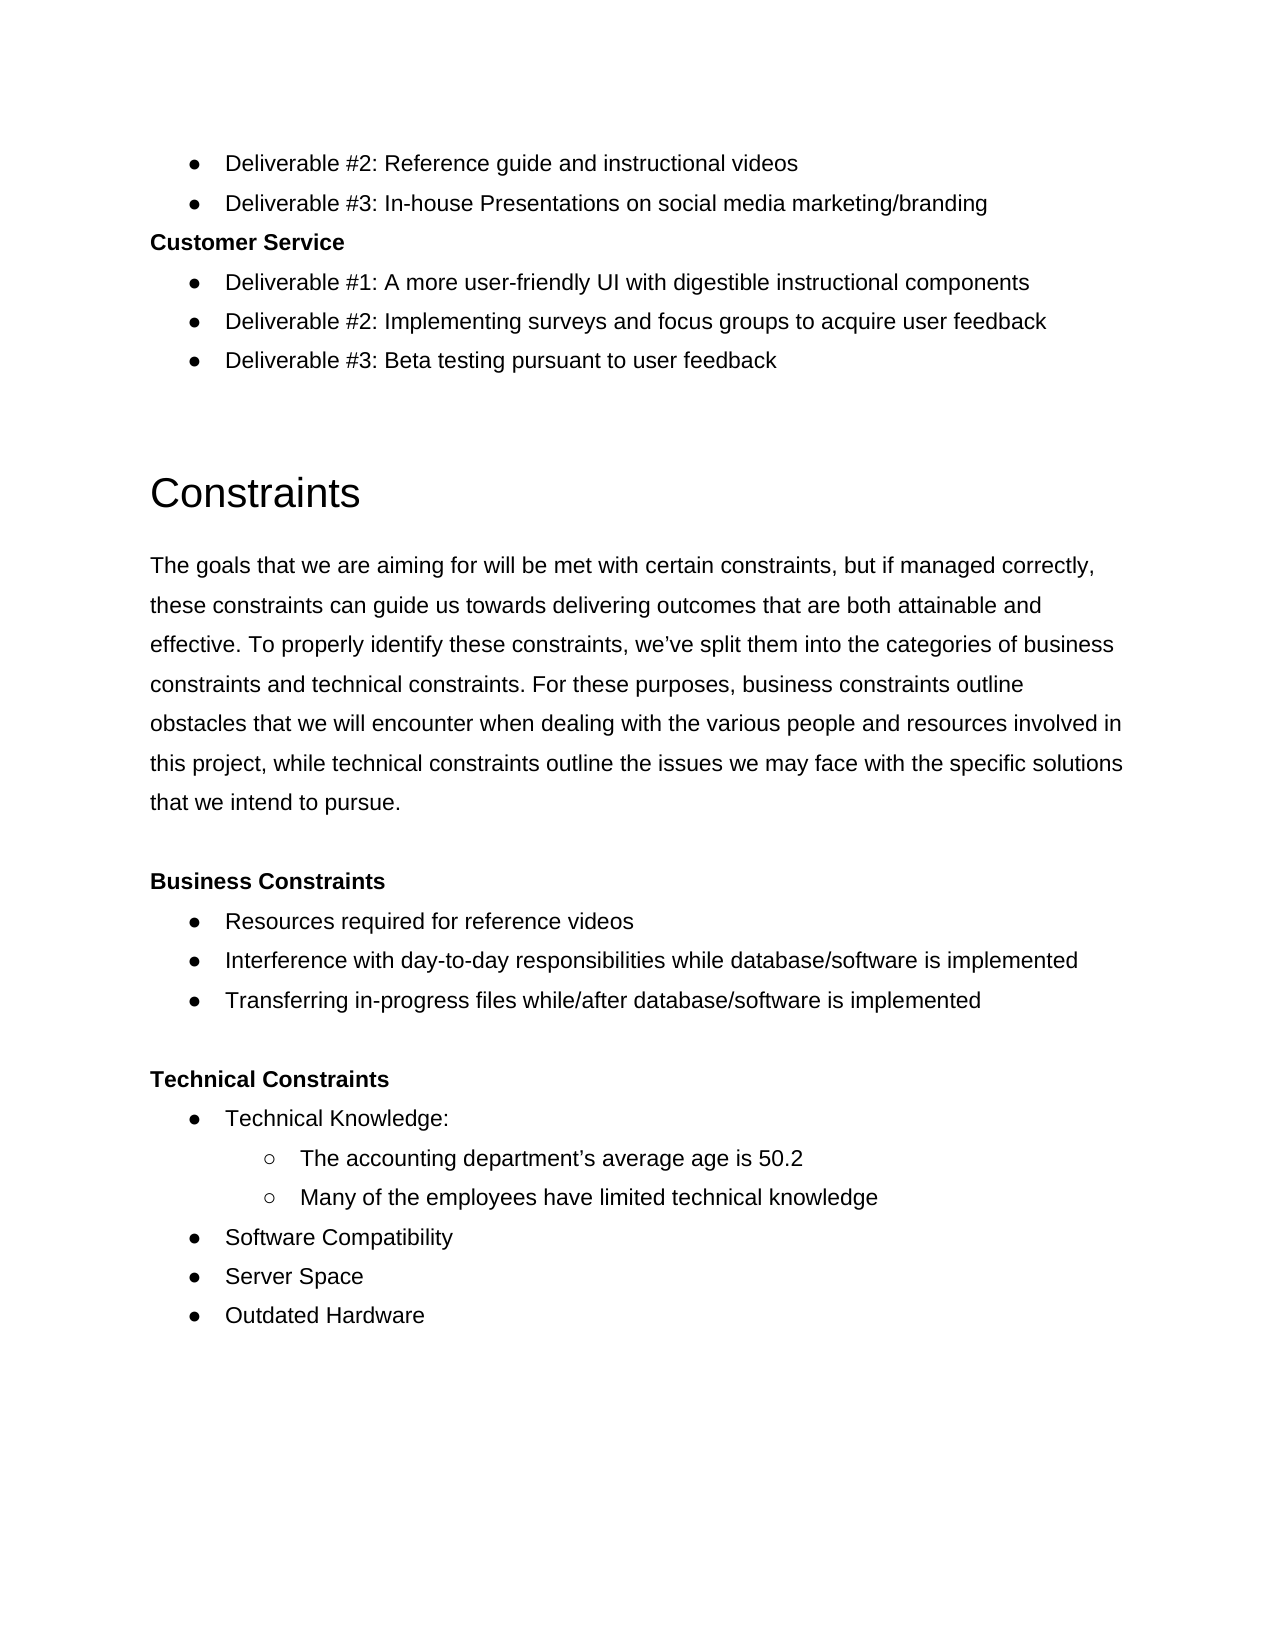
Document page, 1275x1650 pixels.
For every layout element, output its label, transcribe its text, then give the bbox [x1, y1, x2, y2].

list Software Compatibility [187, 1223, 1125, 1250]
list Transferring in-progress files while/after database/software is implemented [187, 987, 1125, 1013]
text Technical Constraints [150, 1066, 1125, 1092]
list Resources required for reference videos [187, 908, 1125, 934]
list Deliverable #3: In-house Presentations on social media marketing/branding [187, 189, 1125, 216]
list Deliverable #3: Beta testing pursuant to user feedback [187, 347, 1125, 374]
list Interference with day-to-day responsibilities while database/software is implemented [187, 947, 1125, 973]
list Many of the employees have limited technical knowledge [262, 1184, 1125, 1210]
list Technical Knowledge: [187, 1105, 1125, 1131]
list Outdated Hardware [187, 1302, 1125, 1329]
list The accounting department’s average age is 50.2 [262, 1144, 1125, 1171]
text The goals that we are aiming for will be met with certain constraints, but if managed correctly, these constraints can guide us towards delivering outcomes that are both attainable and effective. To properly identify these constraints, we’ve split them into the categories of business constraints and technical constraints. For these purposes, business constraints outline obstacles that we will encounter when dealing with the various people and resources involved in this project, while technical constraints outline the issues we may face with the specific solutions that we intend to pursue. [150, 552, 1125, 816]
list Server Space [187, 1263, 1125, 1289]
list Deliverable #2: Reference guide and instructional videos [187, 150, 1125, 176]
text Customer Service [150, 229, 1125, 255]
subtitle Constraints [150, 468, 1125, 516]
text Business Constraints [150, 868, 1125, 894]
list Deliverable #2: Implementing surveys and focus groups to acquire user feedback [187, 308, 1125, 334]
list Deliverable #1: A more user-friendly UI with digestible instructional components [187, 268, 1125, 295]
